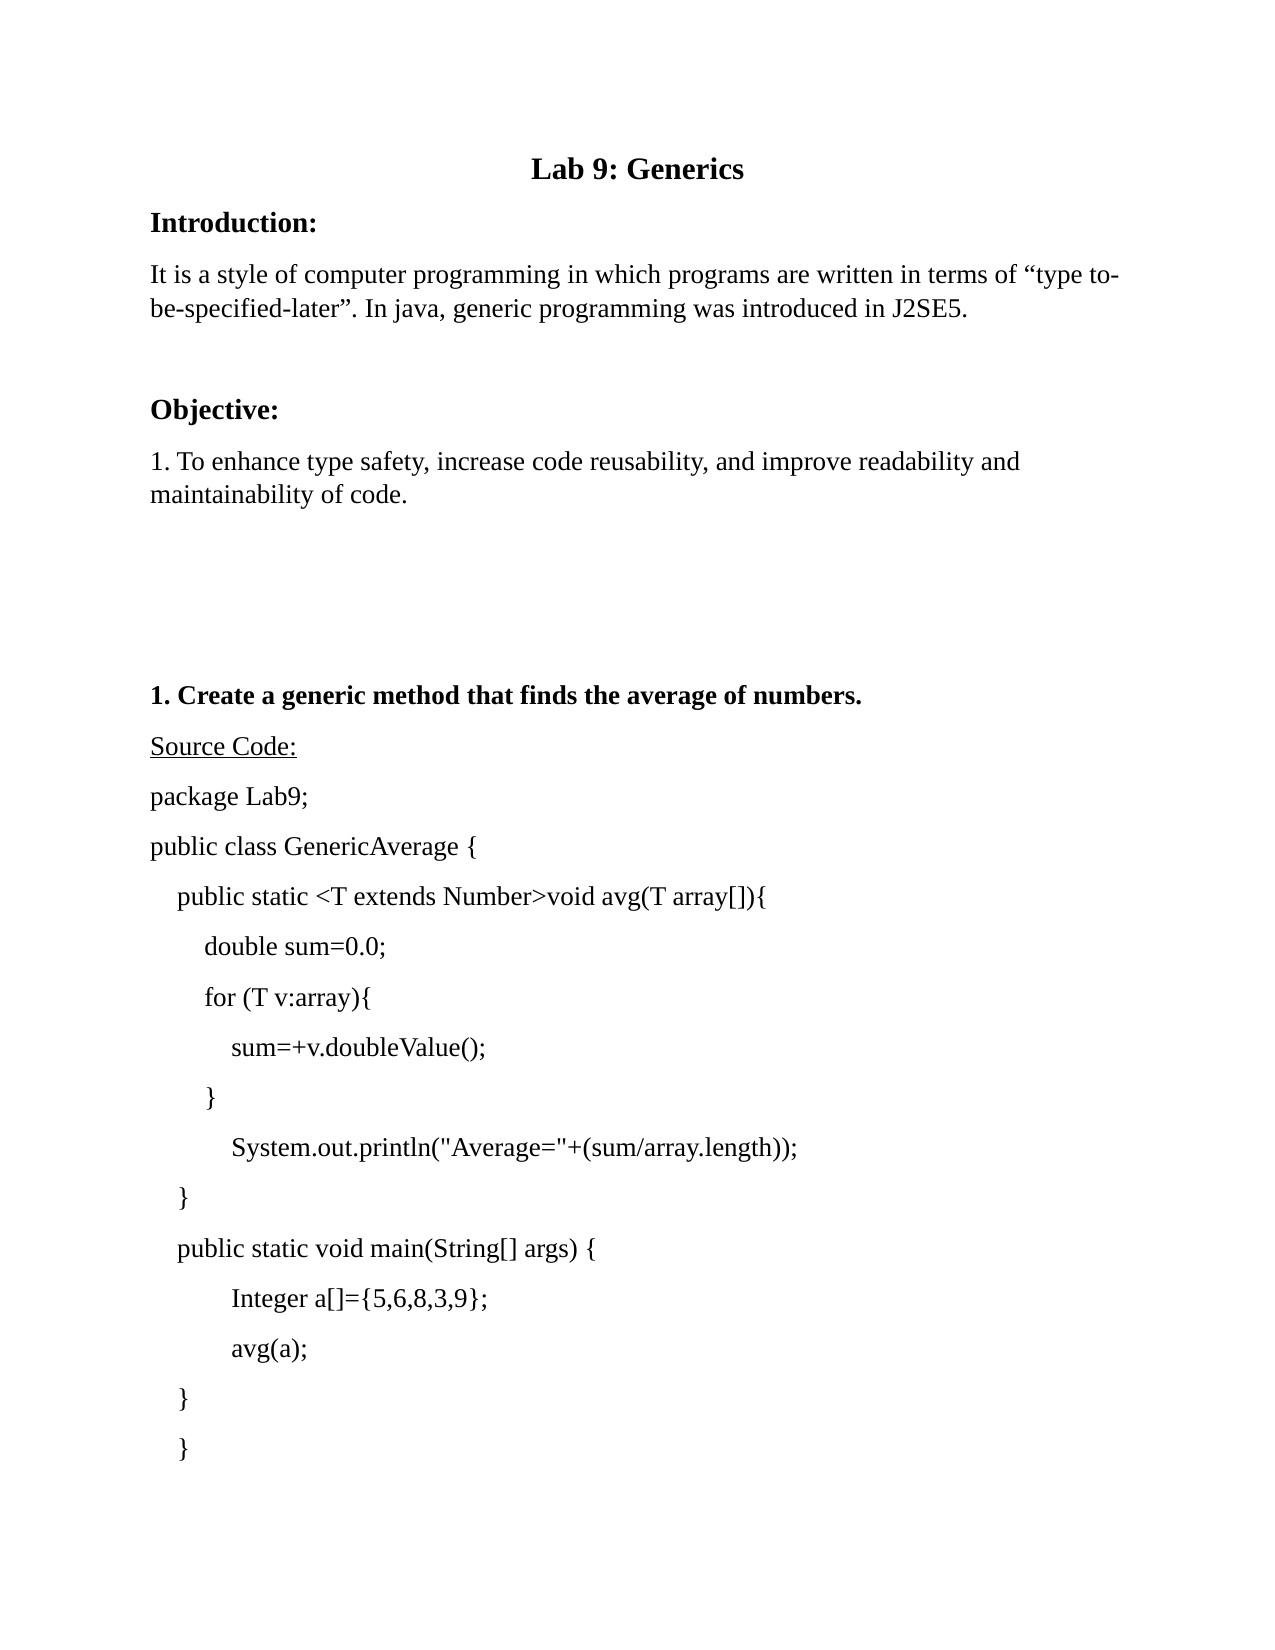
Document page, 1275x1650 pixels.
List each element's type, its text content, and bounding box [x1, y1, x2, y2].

text It is a style of computer programming in which programs are written in terms of “type to-be-specified-later”. In java, generic programming was introduced in J2SE5. [150, 258, 1125, 323]
text Objective: [150, 392, 1125, 426]
text package Lab9; [150, 780, 1125, 811]
text for (T v:array){ [150, 981, 1125, 1012]
text } [150, 1181, 1125, 1213]
text System.out.println("Average="+(sum/array.length)); [150, 1131, 1125, 1162]
text Source Code: [150, 729, 1125, 761]
text double sum=0.0; [150, 930, 1125, 962]
text public class GenericAverage { [150, 830, 1125, 861]
text avg(a); [150, 1332, 1125, 1363]
text sum=+v.doubleValue(); [150, 1031, 1125, 1062]
text public static void main(String[] args) { [150, 1232, 1125, 1263]
text Lab 9: Generics [150, 150, 1125, 186]
text } [150, 1081, 1125, 1112]
text } [150, 1382, 1125, 1413]
text } [150, 1432, 1125, 1464]
text Introduction: [150, 205, 1125, 239]
text Integer a[]={5,6,8,3,9}; [150, 1282, 1125, 1313]
text 1. To enhance type safety, increase code reusability, and improve readability and maintainability of code. [150, 445, 1125, 510]
text public static <T extends Number>void avg(T array[]){ [150, 880, 1125, 911]
text 1. Create a generic method that finds the average of numbers. [150, 679, 1125, 711]
